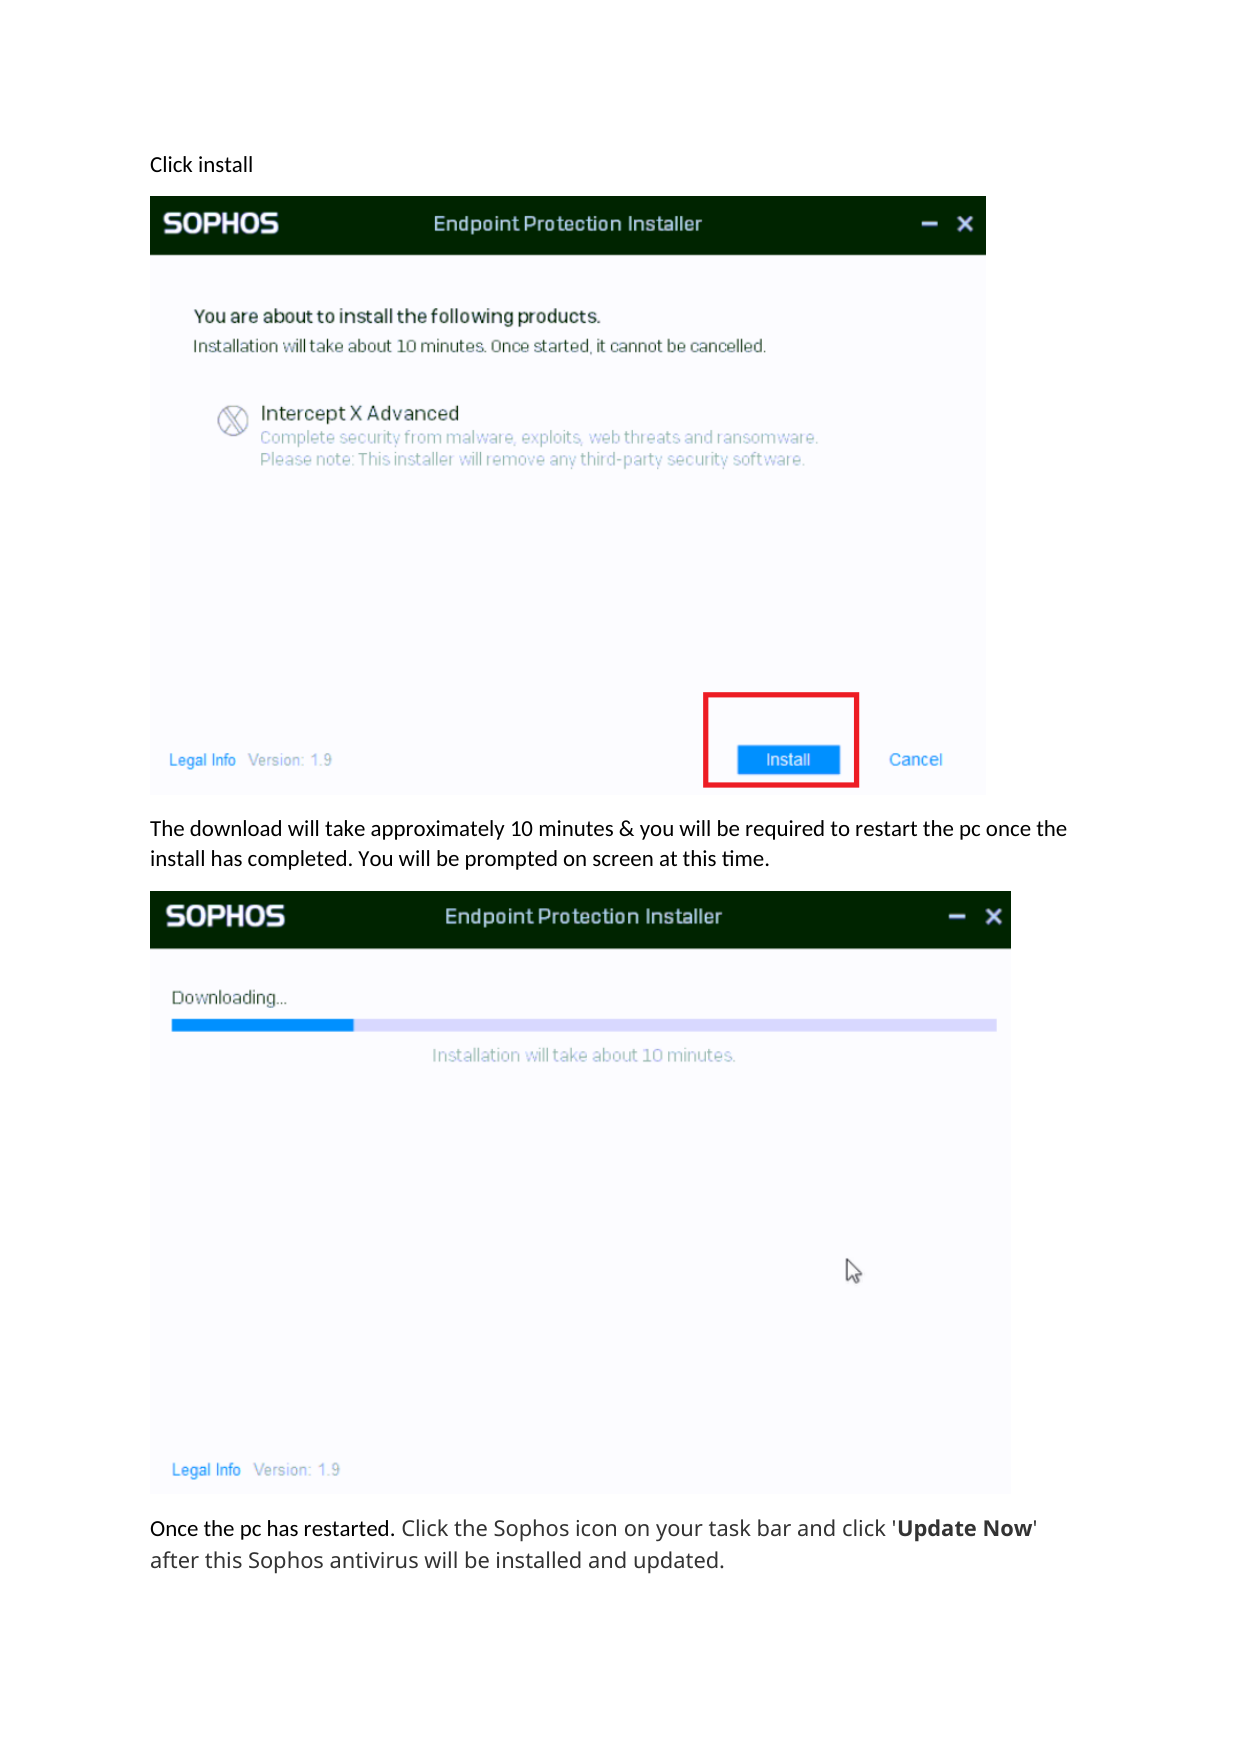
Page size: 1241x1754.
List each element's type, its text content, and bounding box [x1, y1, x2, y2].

text The download will take approximately 10 minutes & you will be required to restart the pc once the install has completed. You will be prompted on screen at this time. [150, 814, 1090, 872]
text Click install [150, 150, 1090, 178]
picture [150, 196, 986, 795]
text Once the pc has restarted. Click the Sophos icon on your task bar and click 'Update Now' after this Sophos antivirus will be installed and updated. [150, 1513, 1090, 1575]
picture [150, 891, 1011, 1494]
